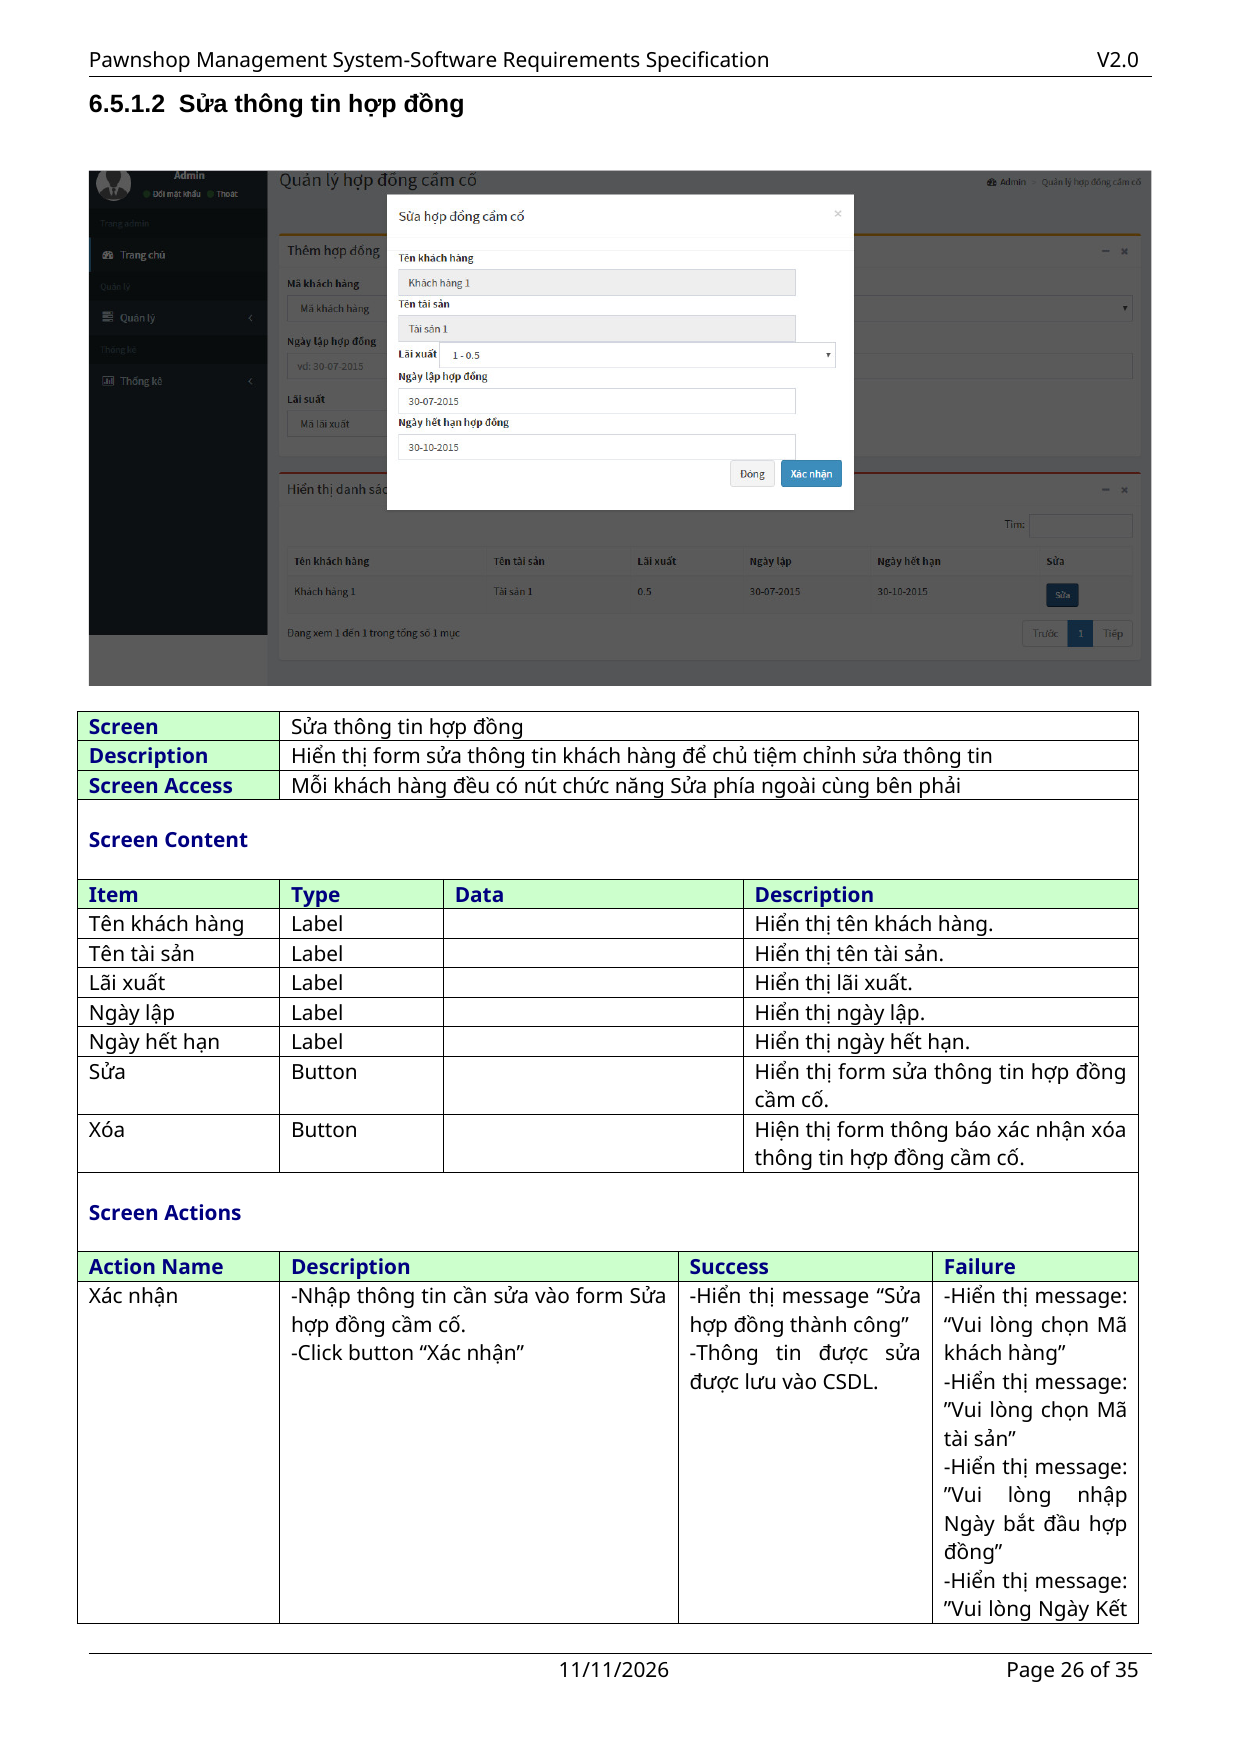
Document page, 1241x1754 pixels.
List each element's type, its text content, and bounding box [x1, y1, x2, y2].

table_cell Xóa [78, 1115, 279, 1172]
table_cell Data [444, 880, 743, 908]
table_cell Mỗi khách hàng đều có nút chức năng Sửa phía ngoài cùng bên phải [280, 771, 1138, 799]
table_cell Success [679, 1252, 932, 1281]
table_cell [444, 939, 743, 967]
table_cell -Hiển thị message “Sửa hợp đồng thành công” -Thông tin được sửa được lưu vào CSDL. [679, 1282, 932, 1623]
table_cell Description [280, 1252, 678, 1281]
table_cell Button [280, 1057, 443, 1114]
table_cell [444, 1115, 743, 1172]
table_cell Action Name [78, 1252, 279, 1281]
table_cell Screen Content [78, 800, 1138, 879]
table_cell Failure [933, 1252, 1138, 1281]
table_cell [444, 1057, 743, 1114]
table_cell Hiển thị form sửa thông tin hợp đồng cầm cố. [744, 1057, 1138, 1114]
table_cell Label [280, 998, 443, 1026]
table_cell Lãi xuất [78, 968, 279, 997]
table_cell Label [280, 939, 443, 967]
table_cell Sửa [78, 1057, 279, 1114]
table_cell Screen Actions [78, 1173, 1138, 1251]
table_cell Screen Access [78, 771, 279, 799]
table_cell Hiển thị tên khách hàng. [744, 909, 1138, 938]
table_cell Hiển thị ngày lập. [744, 998, 1138, 1026]
subtitle Sửa thông tin hợp đồng [89, 89, 1152, 117]
table_cell Hiện thị form thông báo xác nhận xóa thông tin hợp đồng cầm cố. [744, 1115, 1138, 1172]
table_cell Description [78, 741, 279, 770]
table_cell [444, 909, 743, 938]
table_cell Label [280, 909, 443, 938]
table_cell Type [280, 880, 443, 908]
table_header Screen [78, 712, 279, 740]
table_cell Button [280, 1115, 443, 1172]
table_cell Xác nhận [78, 1282, 279, 1623]
picture [88, 170, 1152, 686]
table_cell Label [280, 968, 443, 997]
table_cell Tên khách hàng [78, 909, 279, 938]
table_header Sửa thông tin hợp đồng [280, 712, 1138, 740]
table_cell Hiển thị lãi xuất. [744, 968, 1138, 997]
table_cell Hiển thị form sửa thông tin khách hàng để chủ tiệm chỉnh sửa thông tin [280, 741, 1138, 770]
table_cell Description [744, 880, 1138, 908]
table_cell Ngày hết hạn [78, 1027, 279, 1056]
table_cell Hiển thị tên tài sản. [744, 939, 1138, 967]
table_cell [444, 968, 743, 997]
table_cell Label [280, 1027, 443, 1056]
table_cell Tên tài sản [78, 939, 279, 967]
table_cell Item [78, 880, 279, 908]
table_cell Ngày lập [78, 998, 279, 1026]
table_cell [444, 1027, 743, 1056]
table_cell [444, 998, 743, 1026]
table_cell Hiển thị ngày hết hạn. [744, 1027, 1138, 1056]
table_cell -Nhập thông tin cần sửa vào form Sửa hợp đồng cầm cố. -Click button “Xác nhận” [280, 1282, 678, 1623]
